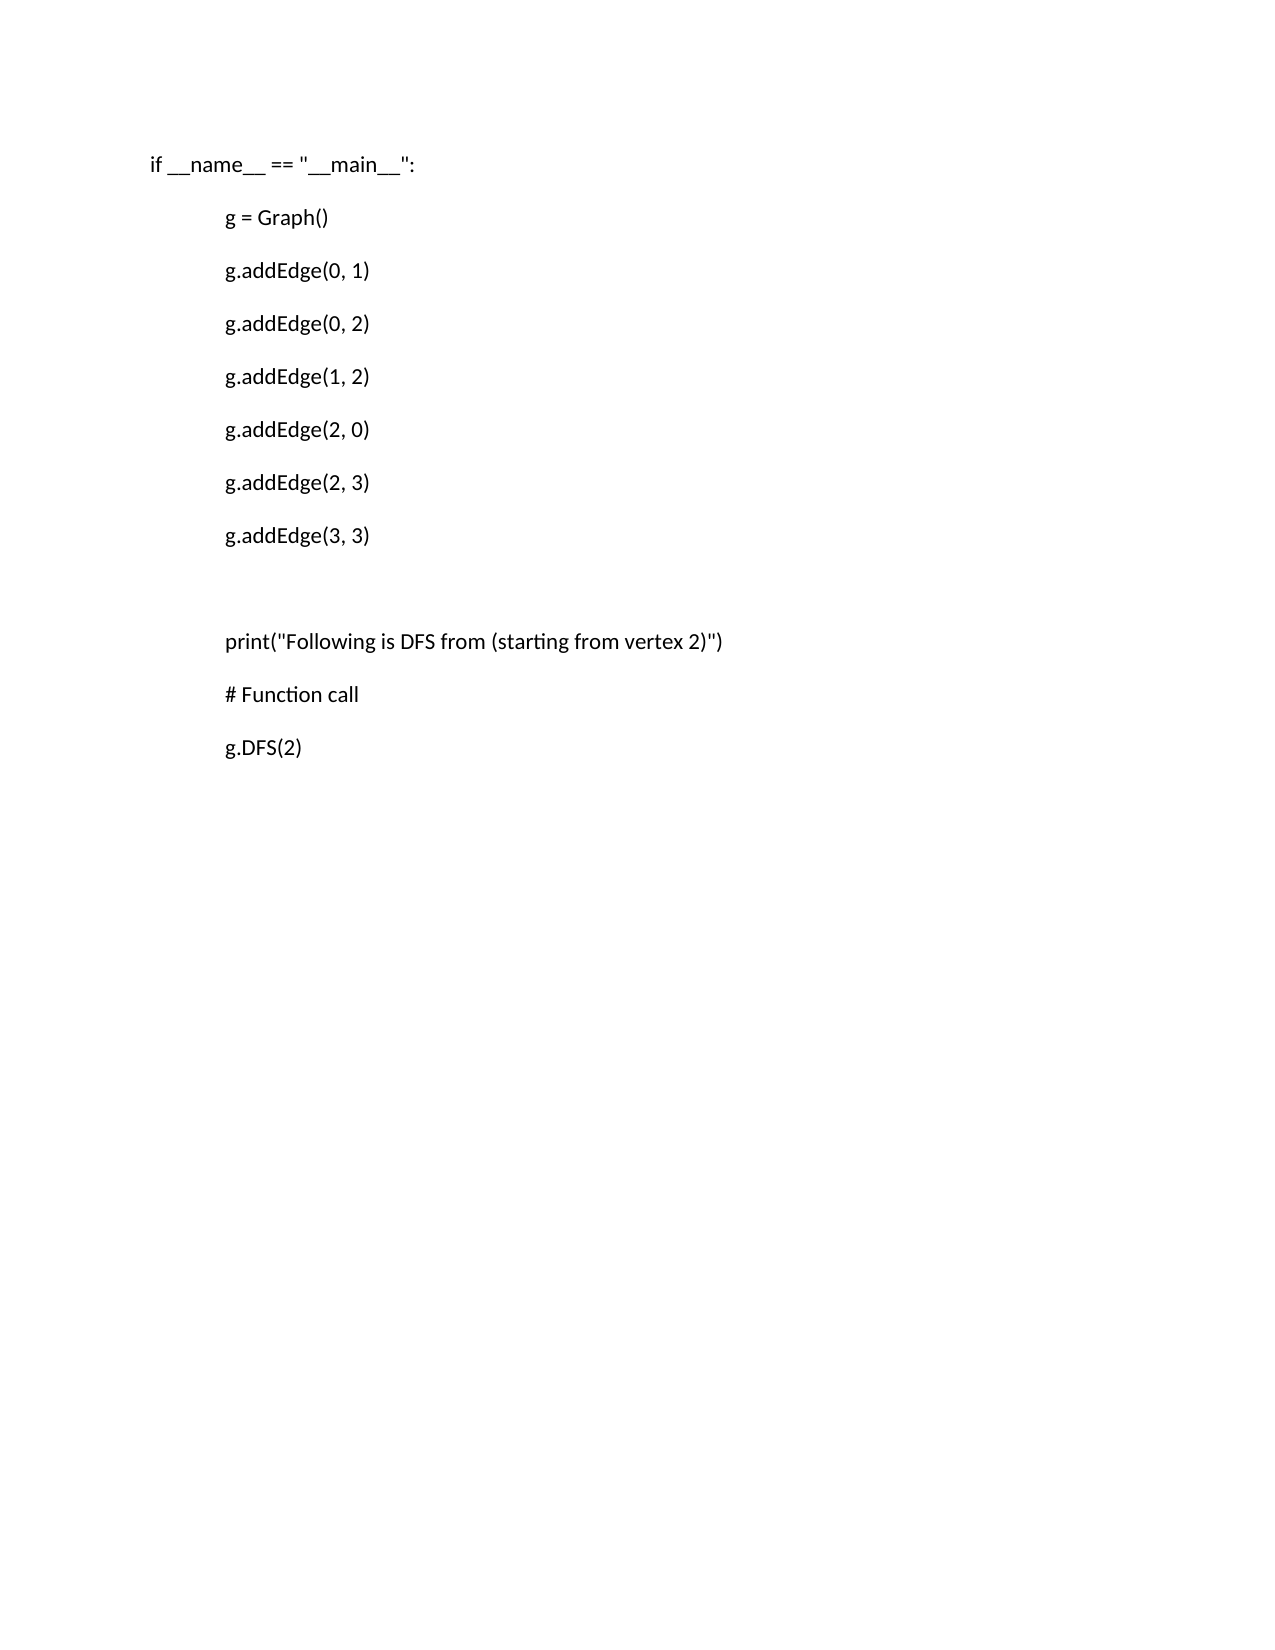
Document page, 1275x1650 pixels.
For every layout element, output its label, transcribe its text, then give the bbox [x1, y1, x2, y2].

text g.addEdge(1, 2) [150, 362, 1125, 390]
text if __name__ == "__main__": [150, 150, 1125, 178]
text g.addEdge(0, 2) [150, 309, 1125, 337]
text g.addEdge(2, 0) [150, 415, 1125, 443]
text g.addEdge(3, 3) [150, 521, 1125, 549]
text # Function call [150, 680, 1125, 708]
text g.addEdge(0, 1) [150, 256, 1125, 284]
text g.addEdge(2, 3) [150, 468, 1125, 496]
text print("Following is DFS from (starting from vertex 2)") [150, 627, 1125, 655]
text g.DFS(2) [150, 733, 1125, 761]
text g = Graph() [150, 203, 1125, 231]
